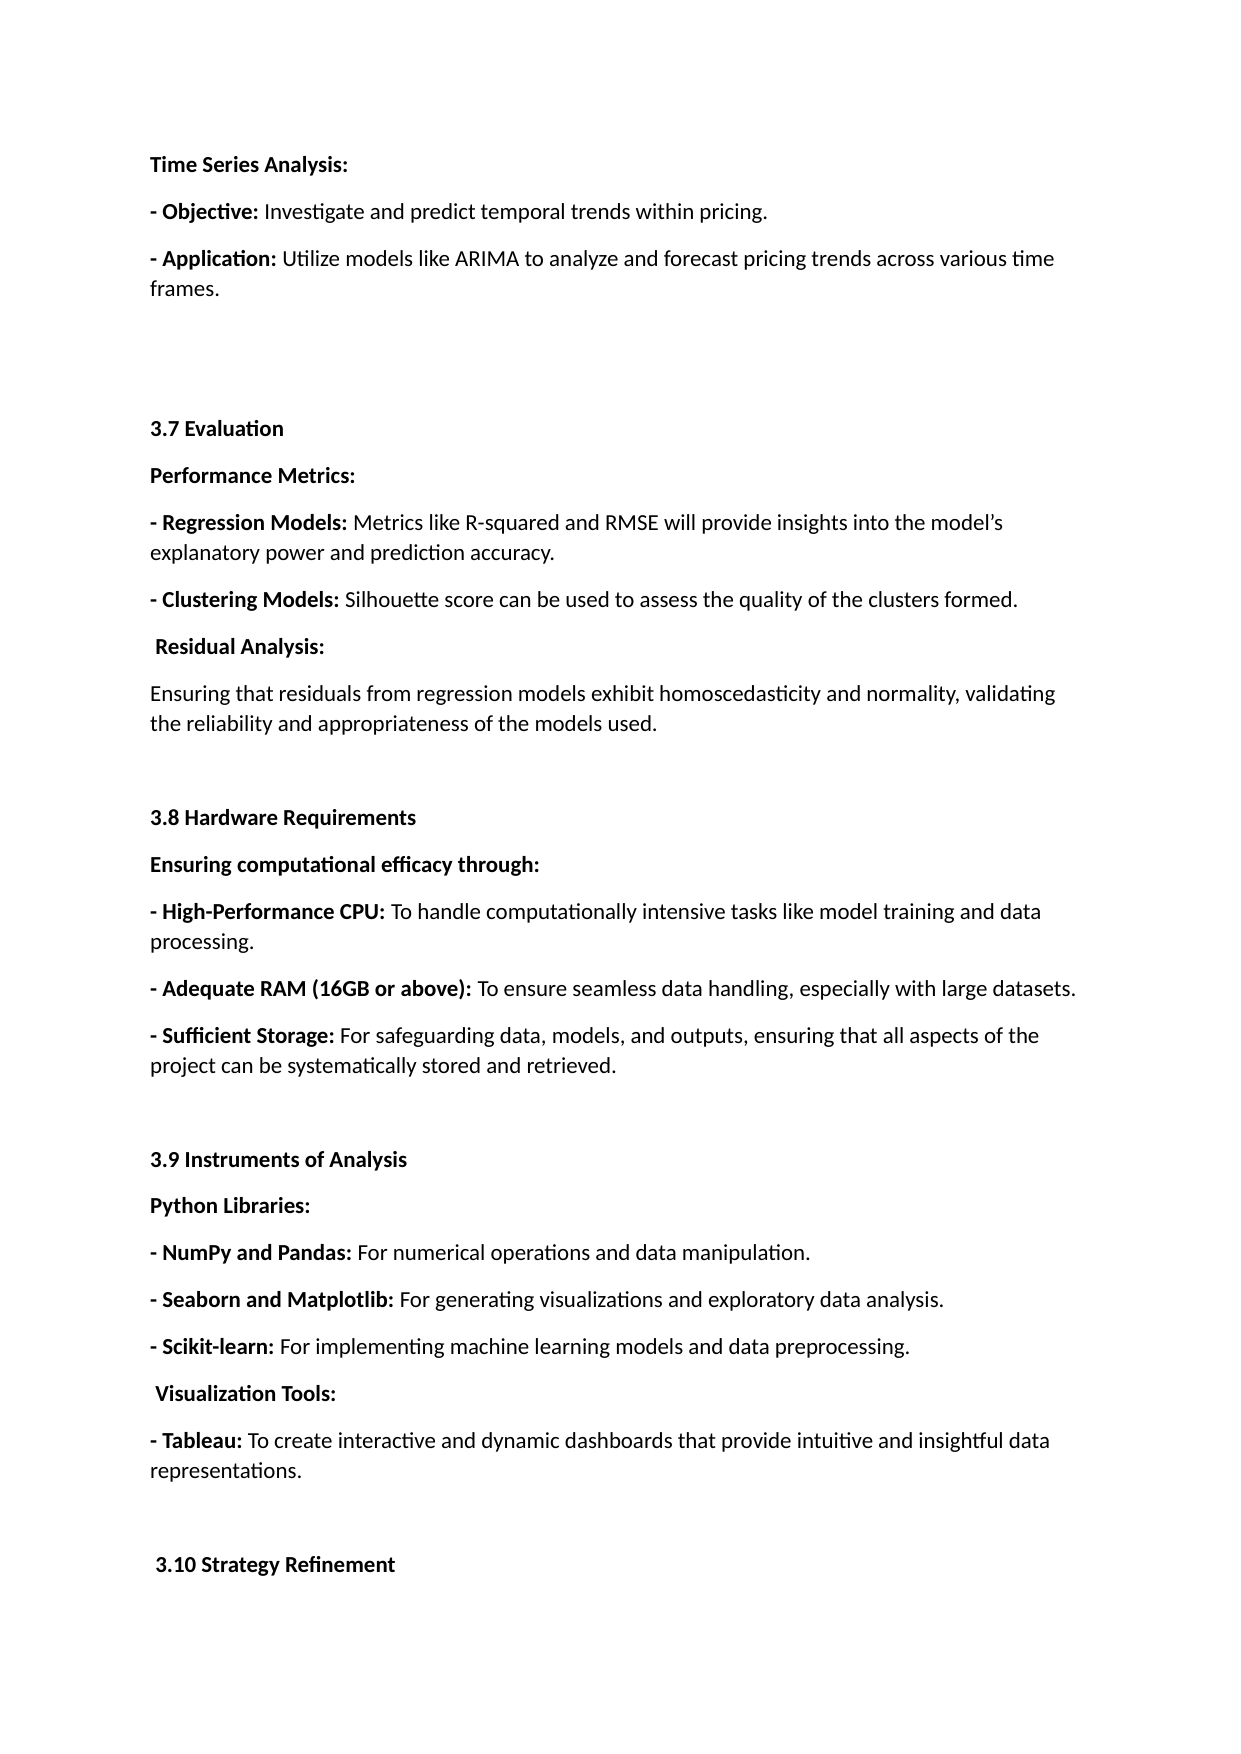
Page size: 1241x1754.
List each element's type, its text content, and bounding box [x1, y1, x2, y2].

text 3.7 Evaluation [150, 414, 1090, 443]
text - Regression Models: Metrics like R-squared and RMSE will provide insights into the model’s explanatory power and prediction accuracy. [150, 508, 1090, 567]
text - Adequate RAM (16GB or above): To ensure seamless data handling, especially with large datasets. [150, 974, 1090, 1002]
text - Tableau: To create interactive and dynamic dashboards that provide intuitive and insightful data representations. [150, 1426, 1090, 1484]
text - Clustering Models: Silhouette score can be used to assess the quality of the clusters formed. [150, 585, 1090, 613]
text Performance Metrics: [150, 461, 1090, 489]
text 3.9 Instruments of Analysis [150, 1145, 1090, 1173]
text Python Libraries: [150, 1192, 1090, 1220]
text Ensuring that residuals from regression models exhibit homoscedasticity and normality, validating the reliability and appropriateness of the models used. [150, 679, 1090, 737]
text - Objective: Investigate and predict temporal trends within pricing. [150, 197, 1090, 225]
text - Application: Utilize models like ARIMA to analyze and forecast pricing trends across various time frames. [150, 244, 1090, 302]
text Ensuring computational efficacy through: [150, 850, 1090, 878]
text - Sufficient Storage: For safeguarding data, models, and outputs, ensuring that all aspects of the project can be systematically stored and retrieved. [150, 1021, 1090, 1079]
text Visualization Tools: [150, 1379, 1090, 1407]
text - Seaborn and Matplotlib: For generating visualizations and exploratory data analysis. [150, 1285, 1090, 1313]
text Residual Analysis: [150, 632, 1090, 660]
text 3.10 Strategy Refinement [150, 1550, 1090, 1578]
text - High-Performance CPU: To handle computationally intensive tasks like model training and data processing. [150, 897, 1090, 955]
text - NumPy and Pandas: For numerical operations and data manipulation. [150, 1238, 1090, 1267]
text - Scikit-learn: For implementing machine learning models and data preprocessing. [150, 1332, 1090, 1360]
text Time Series Analysis: [150, 150, 1090, 178]
text 3.8 Hardware Requirements [150, 803, 1090, 831]
